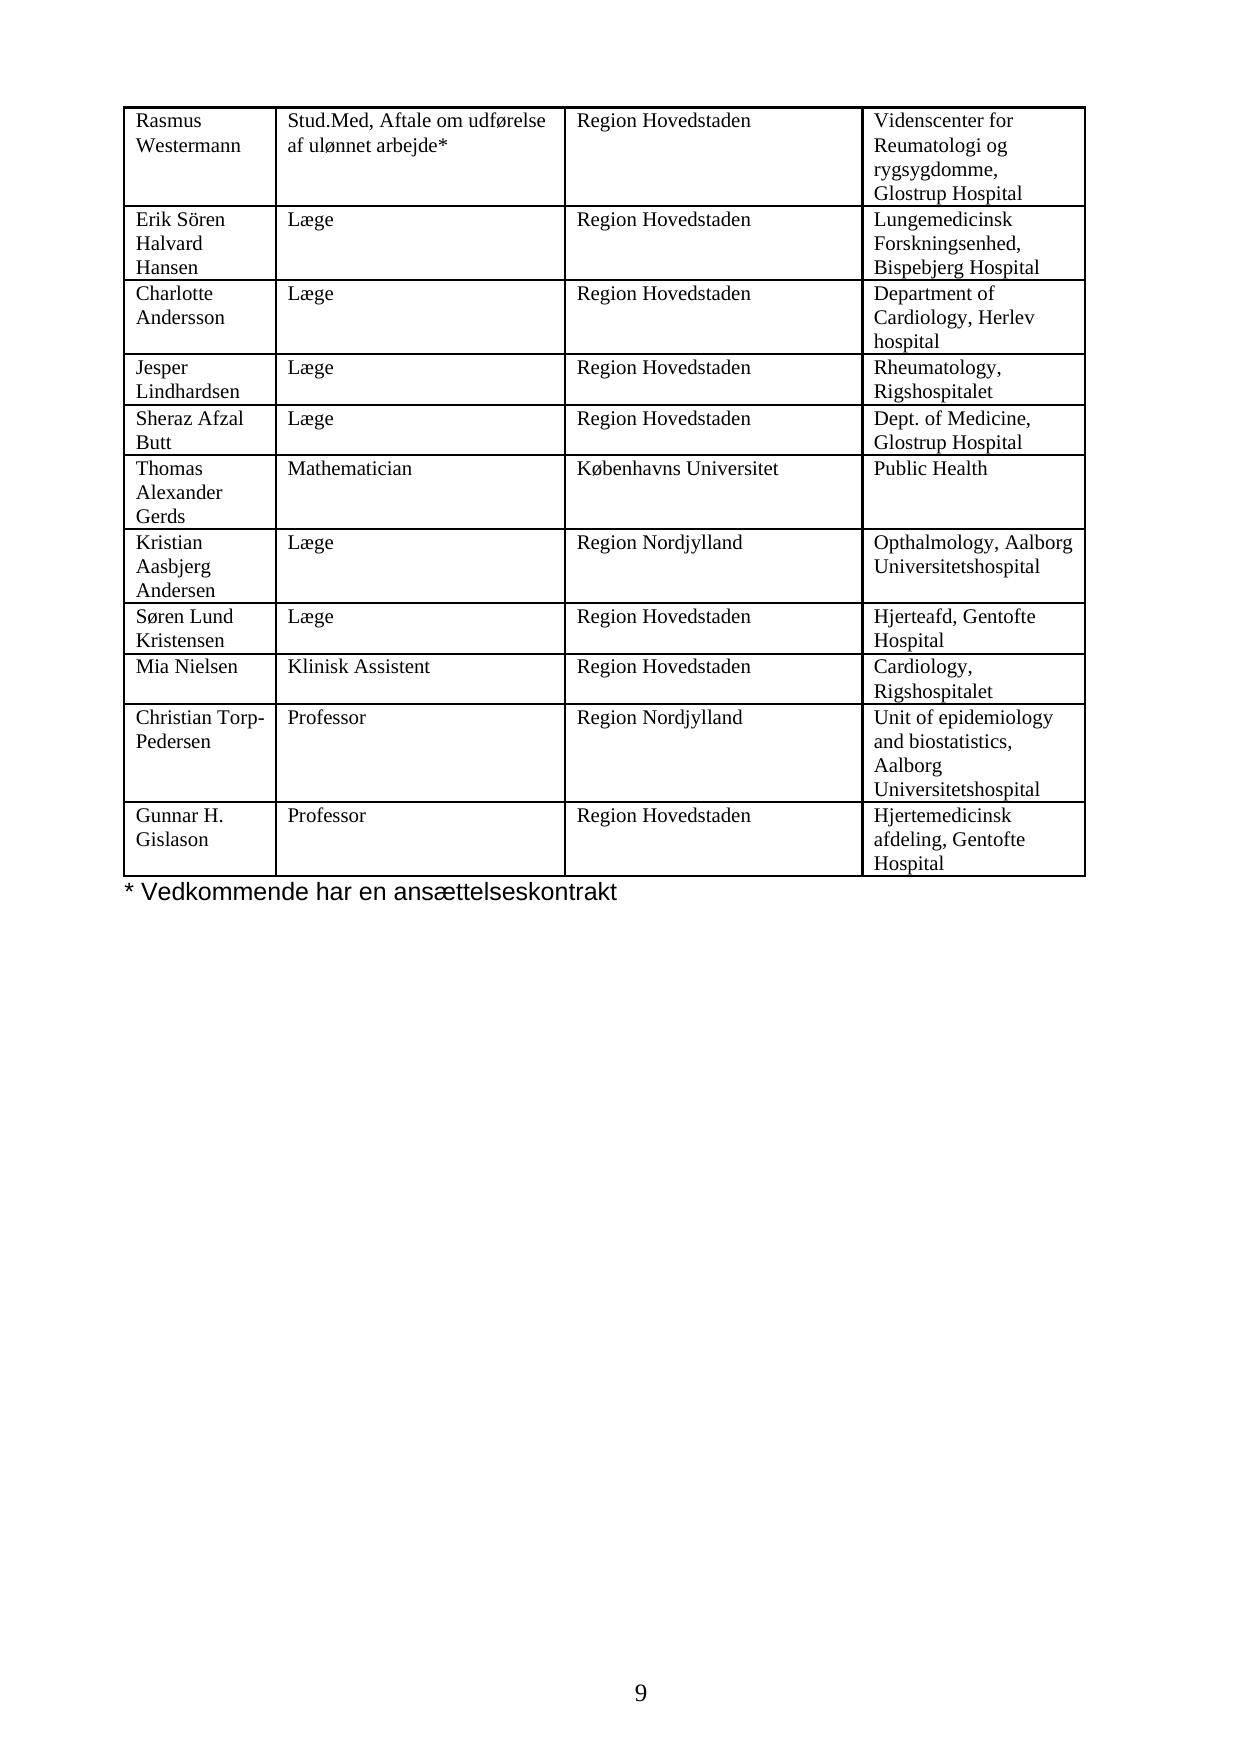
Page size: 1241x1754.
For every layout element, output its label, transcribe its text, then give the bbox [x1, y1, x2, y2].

table_cell Mathematician [277, 456, 564, 528]
table_cell Region Hovedstaden [566, 207, 861, 279]
table_cell Professor [277, 803, 564, 875]
table_cell Region Nordjylland [566, 530, 861, 602]
table_cell Thomas Alexander Gerds [125, 456, 275, 528]
table_cell Christian Torp-Pedersen [125, 705, 275, 801]
table_cell Region Hovedstaden [566, 355, 861, 403]
table_cell Mia Nielsen [125, 655, 275, 703]
table_cell Læge [277, 406, 564, 454]
table_cell Rasmus Westermann [125, 109, 275, 205]
text * Vedkommende har en ansættelseskontrakt [124, 877, 1157, 906]
table_cell Stud.Med, Aftale om udførelse af ulønnet arbejde* [277, 109, 564, 205]
table_cell Region Hovedstaden [566, 281, 861, 353]
table_cell Gunnar H. Gislason [125, 803, 275, 875]
table_cell Læge [277, 604, 564, 652]
table_cell Videnscenter for Reumatologi og rygsygdomme, Glostrup Hospital [864, 109, 1084, 205]
table_cell Lungemedicinsk Forskningsenhed, Bispebjerg Hospital [864, 207, 1084, 279]
table_cell Department of Cardiology, Herlev hospital [864, 281, 1084, 353]
table_cell Charlotte Andersson [125, 281, 275, 353]
table_cell Kristian Aasbjerg Andersen [125, 530, 275, 602]
table_cell Region Hovedstaden [566, 604, 861, 652]
table_cell Unit of epidemiology and biostatistics, Aalborg Universitetshospital [864, 705, 1084, 801]
table_cell Jesper Lindhardsen [125, 355, 275, 403]
table_cell Professor [277, 705, 564, 801]
table_cell Region Hovedstaden [566, 803, 861, 875]
table_cell Opthalmology, Aalborg Universitetshospital [864, 530, 1084, 602]
table_cell Region Nordjylland [566, 705, 861, 801]
table_cell Læge [277, 281, 564, 353]
table_cell Cardiology, Rigshospitalet [864, 655, 1084, 703]
table_cell Klinisk Assistent [277, 655, 564, 703]
table_cell Dept. of Medicine, Glostrup Hospital [864, 406, 1084, 454]
table_cell Erik Sören Halvard Hansen [125, 207, 275, 279]
table_cell Hjertemedicinsk afdeling, Gentofte Hospital [864, 803, 1084, 875]
table_cell Læge [277, 530, 564, 602]
table_cell Public Health [864, 456, 1084, 528]
table_cell Læge [277, 355, 564, 403]
table_cell Region Hovedstaden [566, 406, 861, 454]
table_cell Hjerteafd, Gentofte Hospital [864, 604, 1084, 652]
table_cell Søren Lund Kristensen [125, 604, 275, 652]
table_cell Rheumatology, Rigshospitalet [864, 355, 1084, 403]
table_cell Region Hovedstaden [566, 655, 861, 703]
table_cell Københavns Universitet [566, 456, 861, 528]
table_cell Sheraz Afzal Butt [125, 406, 275, 454]
table_cell Region Hovedstaden [566, 109, 861, 205]
table_cell Læge [277, 207, 564, 279]
